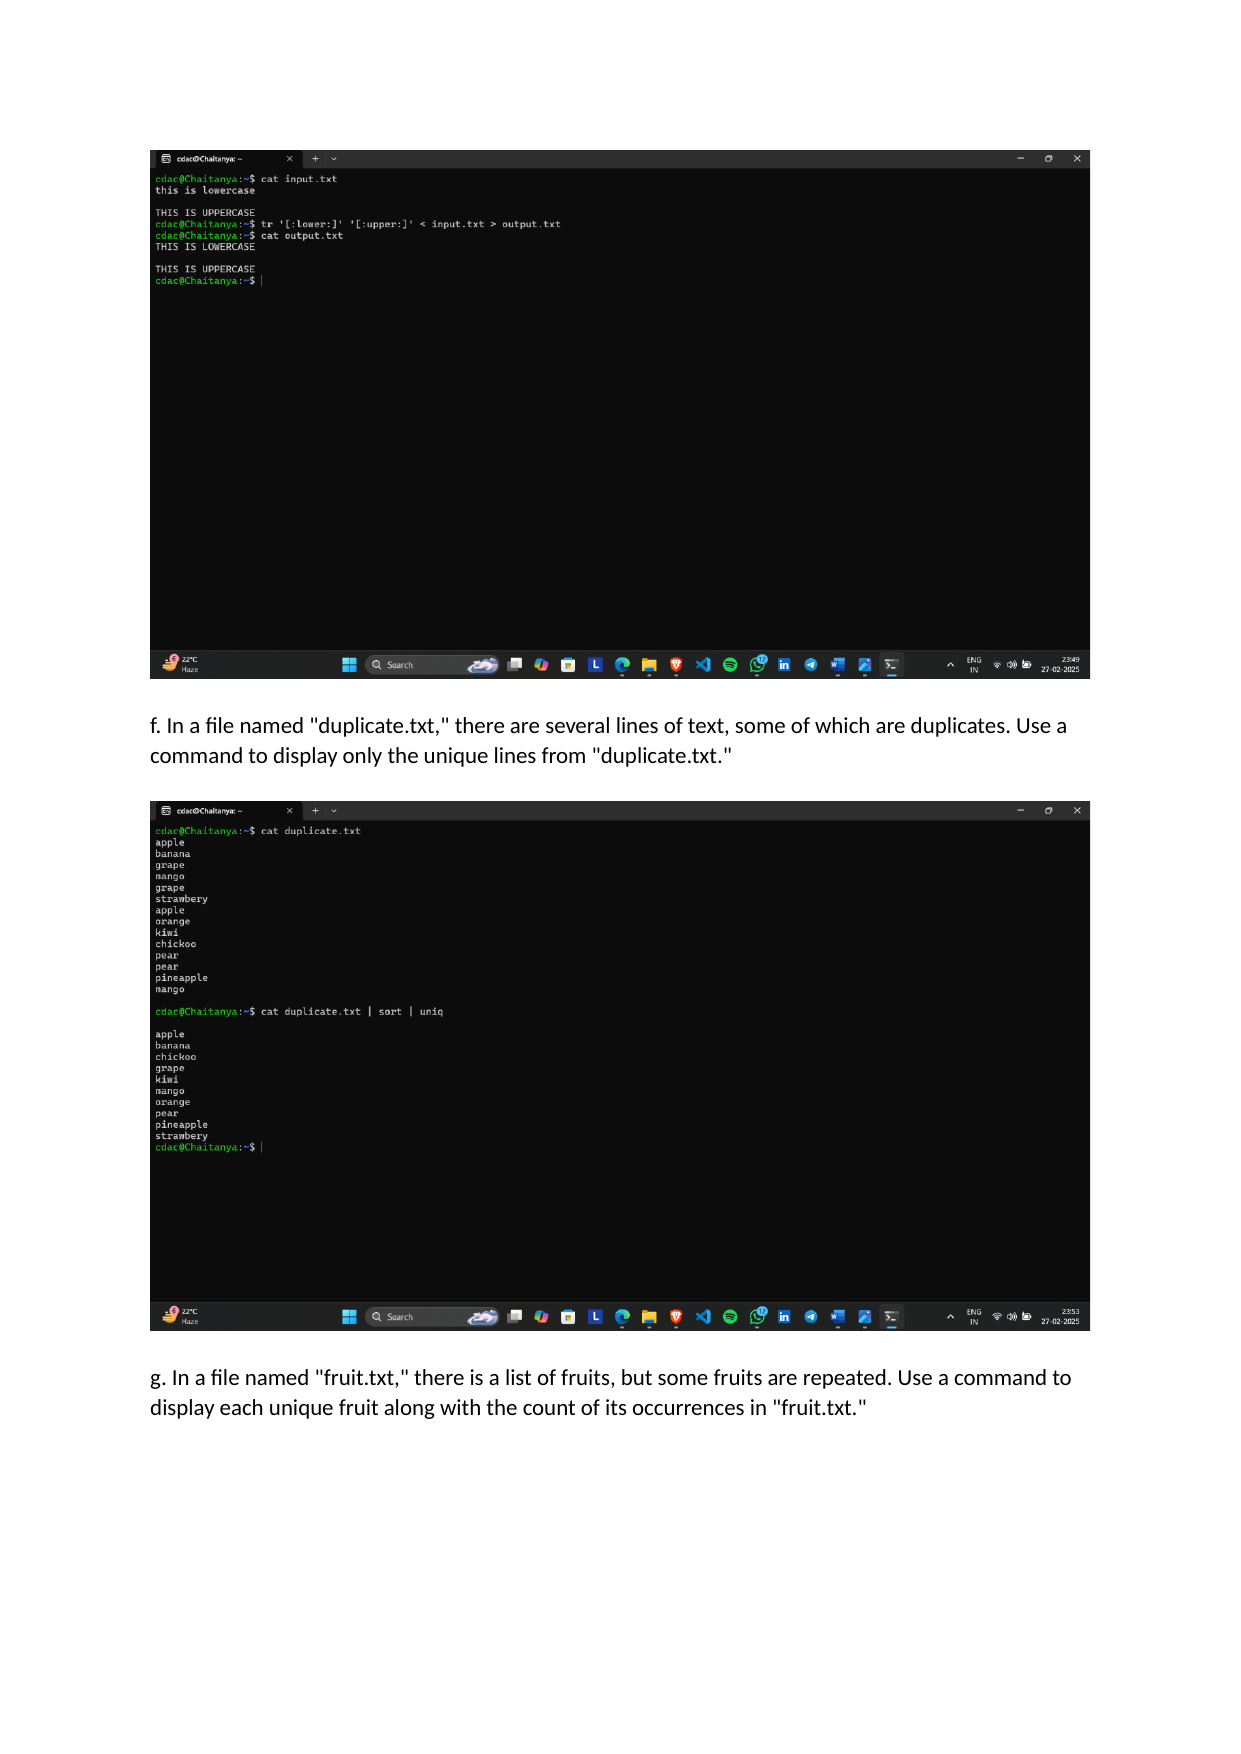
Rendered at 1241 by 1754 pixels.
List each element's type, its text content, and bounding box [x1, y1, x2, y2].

picture [150, 150, 1091, 679]
picture [150, 801, 1091, 1331]
